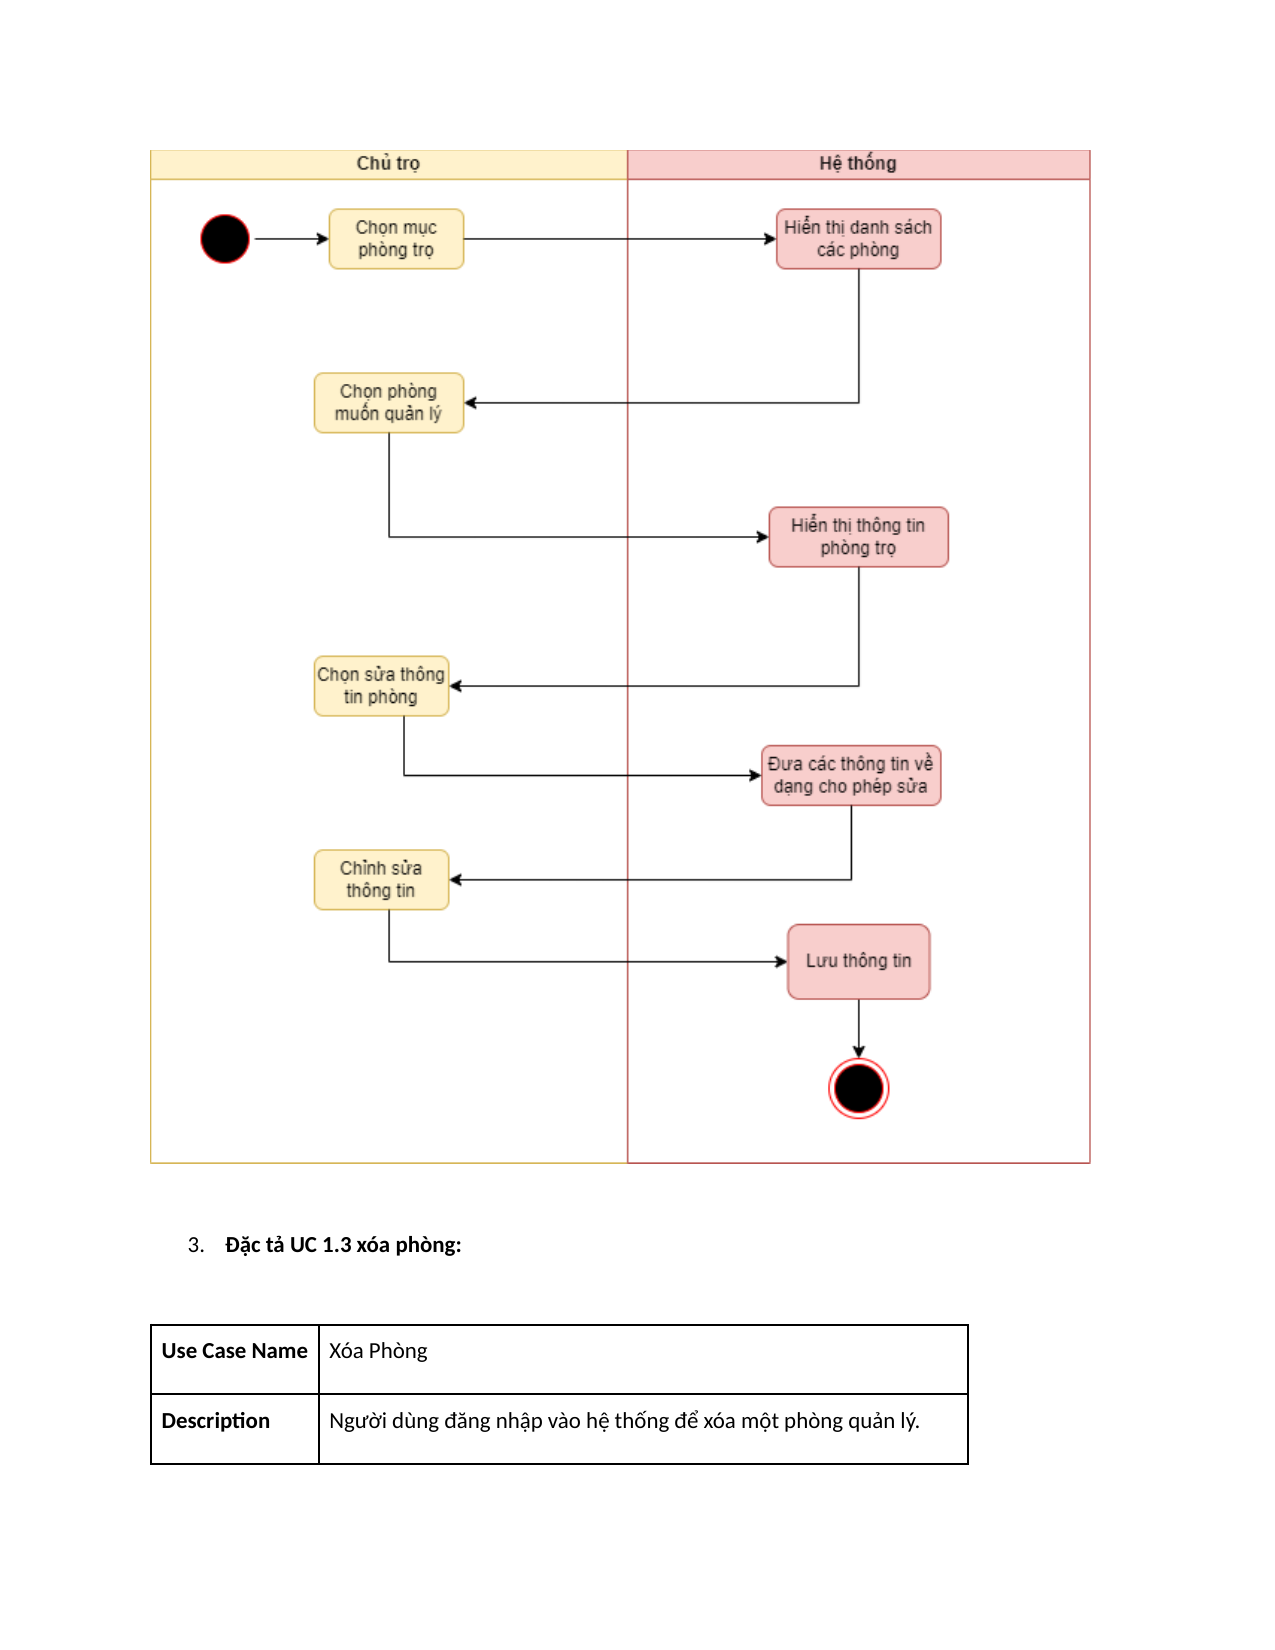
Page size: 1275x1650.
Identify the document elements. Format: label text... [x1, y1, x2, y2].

table_cell Người dùng đăng nhập vào hệ thống để xóa một phòng quản lý. [320, 1395, 967, 1463]
list Đặc tả UC 1.3 xóa phòng: [187, 1230, 1125, 1258]
table_header Use Case Name [152, 1326, 318, 1393]
table_header Xóa Phòng [320, 1326, 967, 1393]
table_cell Description [152, 1395, 318, 1463]
picture [150, 150, 1091, 1164]
